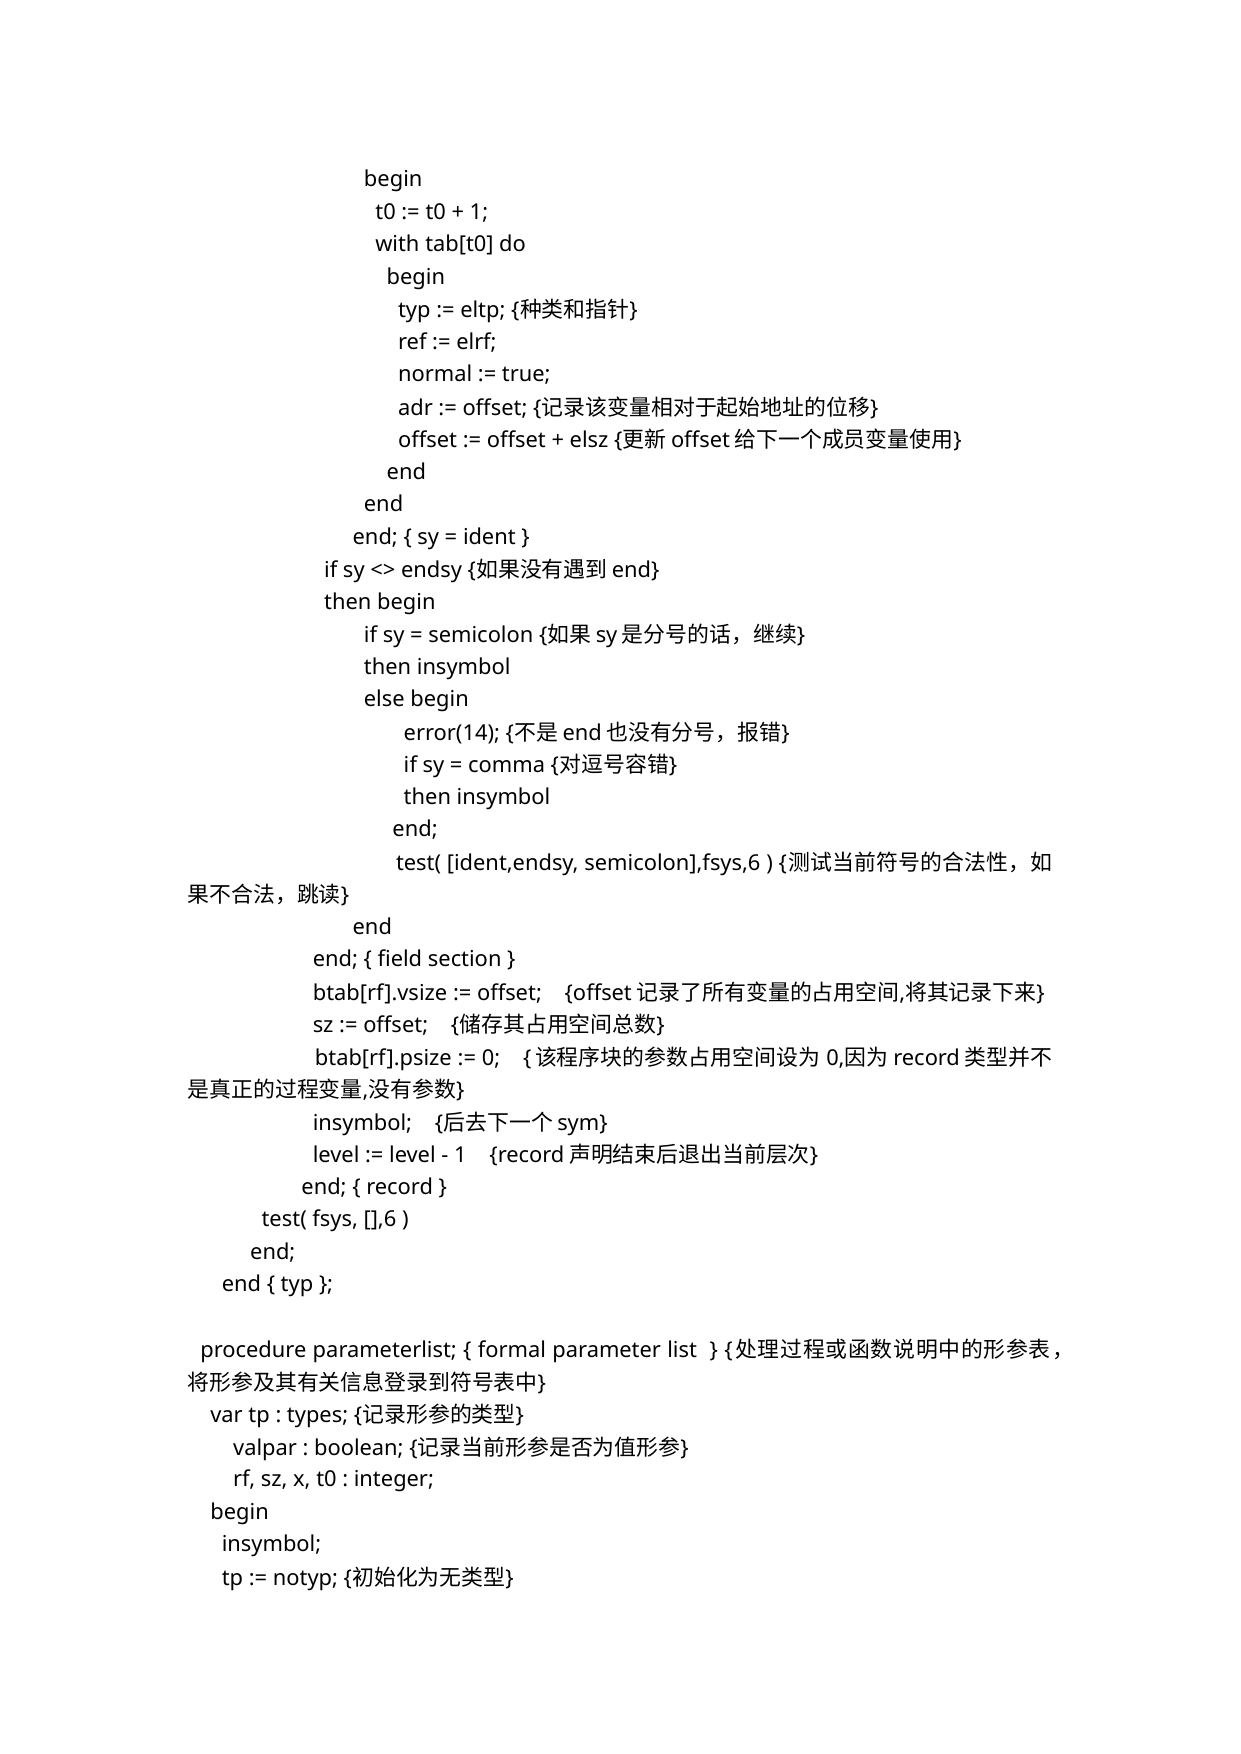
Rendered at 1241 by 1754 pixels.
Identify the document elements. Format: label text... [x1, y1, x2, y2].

text end; { record } [187, 1169, 1053, 1202]
text insymbol; {后去下一个sym} [187, 1104, 1053, 1137]
text end [187, 454, 1053, 487]
text test( fsys, [],6 ) [187, 1202, 1053, 1234]
text typ := eltp; {种类和指针} [187, 292, 1053, 324]
text then insymbol [187, 649, 1053, 682]
text begin [187, 259, 1053, 292]
text then insymbol [187, 779, 1053, 812]
text if sy = comma {对逗号容错} [187, 747, 1053, 779]
text adr := offset; {记录该变量相对于起始地址的位移} [187, 389, 1053, 422]
text valpar : boolean; {记录当前形参是否为值形参} [187, 1429, 1053, 1462]
text end; { field section } [187, 942, 1053, 974]
text tp := notyp; {初始化为无类型} [187, 1559, 1053, 1592]
text t0 := t0 + 1; [187, 194, 1053, 227]
text end [187, 909, 1053, 942]
text then begin [187, 584, 1053, 617]
text end; [187, 812, 1053, 844]
text begin [187, 1494, 1053, 1527]
text error(14); {不是end也没有分号，报错} [187, 714, 1053, 747]
text ref := elrf; [187, 324, 1053, 357]
text btab[rf].psize := 0; {该程序块的参数占用空间设为0,因为record类型并不是真正的过程变量,没有参数} [187, 1039, 1053, 1104]
text procedure parameterlist; { formal parameter list } {处理过程或函数说明中的形参表，将形参及其有关信息登录到符号表中} [187, 1332, 1053, 1397]
text end; { sy = ident } [187, 519, 1053, 552]
text rf, sz, x, t0 : integer; [187, 1462, 1053, 1494]
text sz := offset; {储存其占用空间总数} [187, 1007, 1053, 1039]
text if sy = semicolon {如果sy是分号的话，继续} [187, 617, 1053, 649]
text end; [187, 1234, 1053, 1267]
text end [187, 487, 1053, 519]
text insymbol; [187, 1527, 1053, 1559]
text begin [187, 162, 1053, 194]
text normal := true; [187, 357, 1053, 389]
text offset := offset + elsz {更新offset给下一个成员变量使用} [187, 422, 1053, 454]
text btab[rf].vsize := offset; {offset记录了所有变量的占用空间,将其记录下来} [187, 974, 1053, 1007]
text else begin [187, 682, 1053, 714]
text test( [ident,endsy, semicolon],fsys,6 ) {测试当前符号的合法性，如果不合法，跳读} [187, 844, 1053, 909]
text var tp : types; {记录形参的类型} [187, 1397, 1053, 1429]
text level := level - 1 {record声明结束后退出当前层次} [187, 1137, 1053, 1169]
text if sy <> endsy {如果没有遇到end} [187, 552, 1053, 584]
text with tab[t0] do [187, 227, 1053, 259]
text end { typ }; [187, 1267, 1053, 1299]
